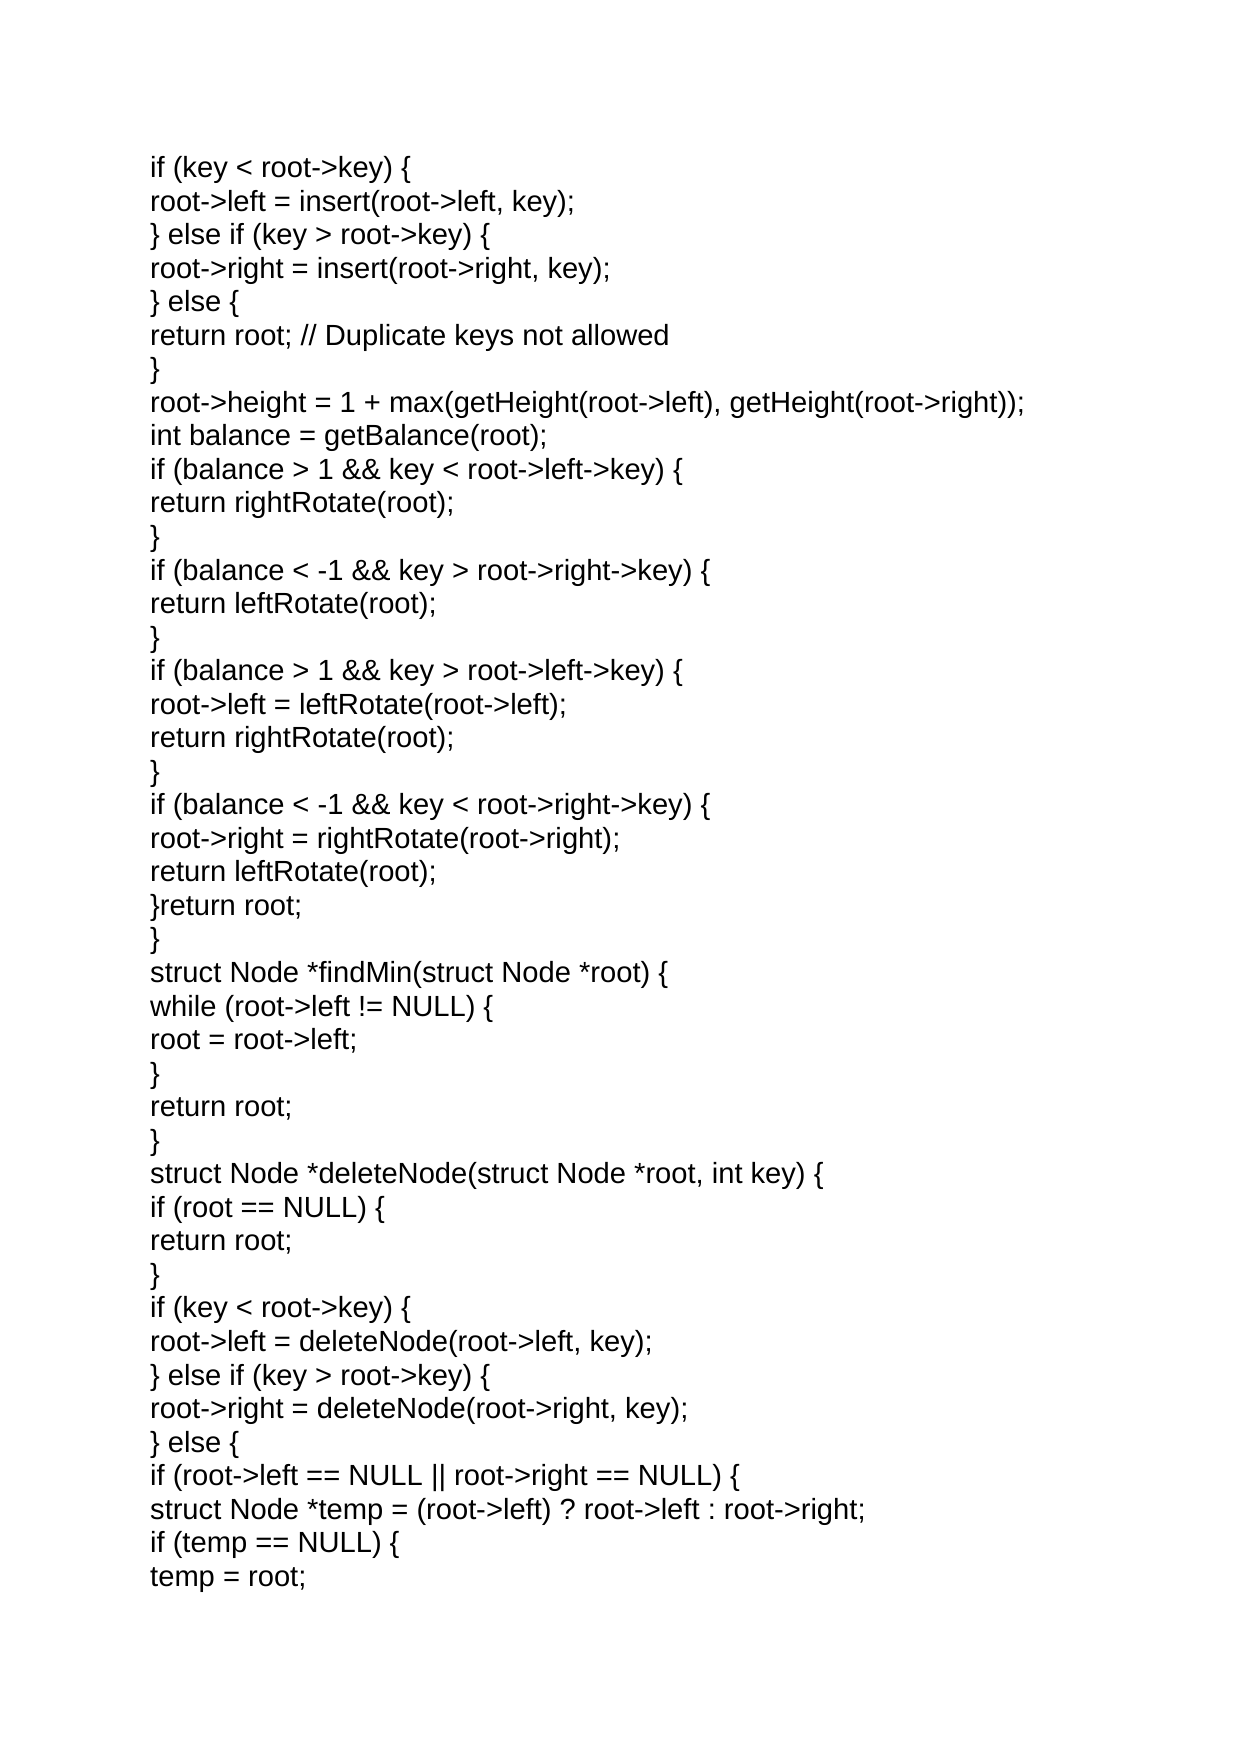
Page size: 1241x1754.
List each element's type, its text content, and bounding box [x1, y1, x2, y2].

text return root; // Duplicate keys not allowed [150, 318, 1090, 351]
text root->right = insert(root->right, key); [150, 251, 1090, 284]
text root->left = deleteNode(root->left, key); [150, 1324, 1090, 1357]
text struct Node *deleteNode(struct Node *root, int key) { [150, 1156, 1090, 1190]
text if (temp == NULL) { [150, 1525, 1090, 1559]
text root->left = insert(root->left, key); [150, 183, 1090, 217]
text return rightRotate(root); [150, 720, 1090, 754]
text if (balance > 1 && key < root->left->key) { [150, 452, 1090, 485]
text root->height = 1 + max(getHeight(root->left), getHeight(root->right)); [150, 385, 1090, 418]
text } [150, 619, 1090, 653]
text }return root; [150, 888, 1090, 921]
text } [150, 519, 1090, 552]
text return rightRotate(root); [150, 485, 1090, 519]
text if (root == NULL) { [150, 1190, 1090, 1223]
text root = root->left; [150, 1022, 1090, 1056]
text while (root->left != NULL) { [150, 988, 1090, 1022]
text root->right = deleteNode(root->right, key); [150, 1391, 1090, 1424]
text } [150, 921, 1090, 955]
text return leftRotate(root); [150, 854, 1090, 888]
text return root; [150, 1223, 1090, 1257]
text } [150, 1123, 1090, 1156]
text } [150, 1056, 1090, 1089]
text root->right = rightRotate(root->right); [150, 821, 1090, 854]
text if (key < root->key) { [150, 1290, 1090, 1324]
text return root; [150, 1089, 1090, 1123]
text } [150, 754, 1090, 787]
text return leftRotate(root); [150, 586, 1090, 619]
text root->left = leftRotate(root->left); [150, 687, 1090, 720]
text } else { [150, 1424, 1090, 1458]
text if (root->left == NULL || root->right == NULL) { [150, 1458, 1090, 1492]
text int balance = getBalance(root); [150, 418, 1090, 452]
text } else { [150, 284, 1090, 318]
text } else if (key > root->key) { [150, 217, 1090, 251]
text if (balance > 1 && key > root->left->key) { [150, 653, 1090, 687]
text temp = root; [150, 1559, 1090, 1592]
text } [150, 1257, 1090, 1290]
text struct Node *temp = (root->left) ? root->left : root->right; [150, 1492, 1090, 1525]
text if (key < root->key) { [150, 150, 1090, 183]
text if (balance < -1 && key < root->right->key) { [150, 787, 1090, 821]
text } else if (key > root->key) { [150, 1357, 1090, 1391]
text } [150, 351, 1090, 385]
text if (balance < -1 && key > root->right->key) { [150, 552, 1090, 586]
text struct Node *findMin(struct Node *root) { [150, 955, 1090, 988]
